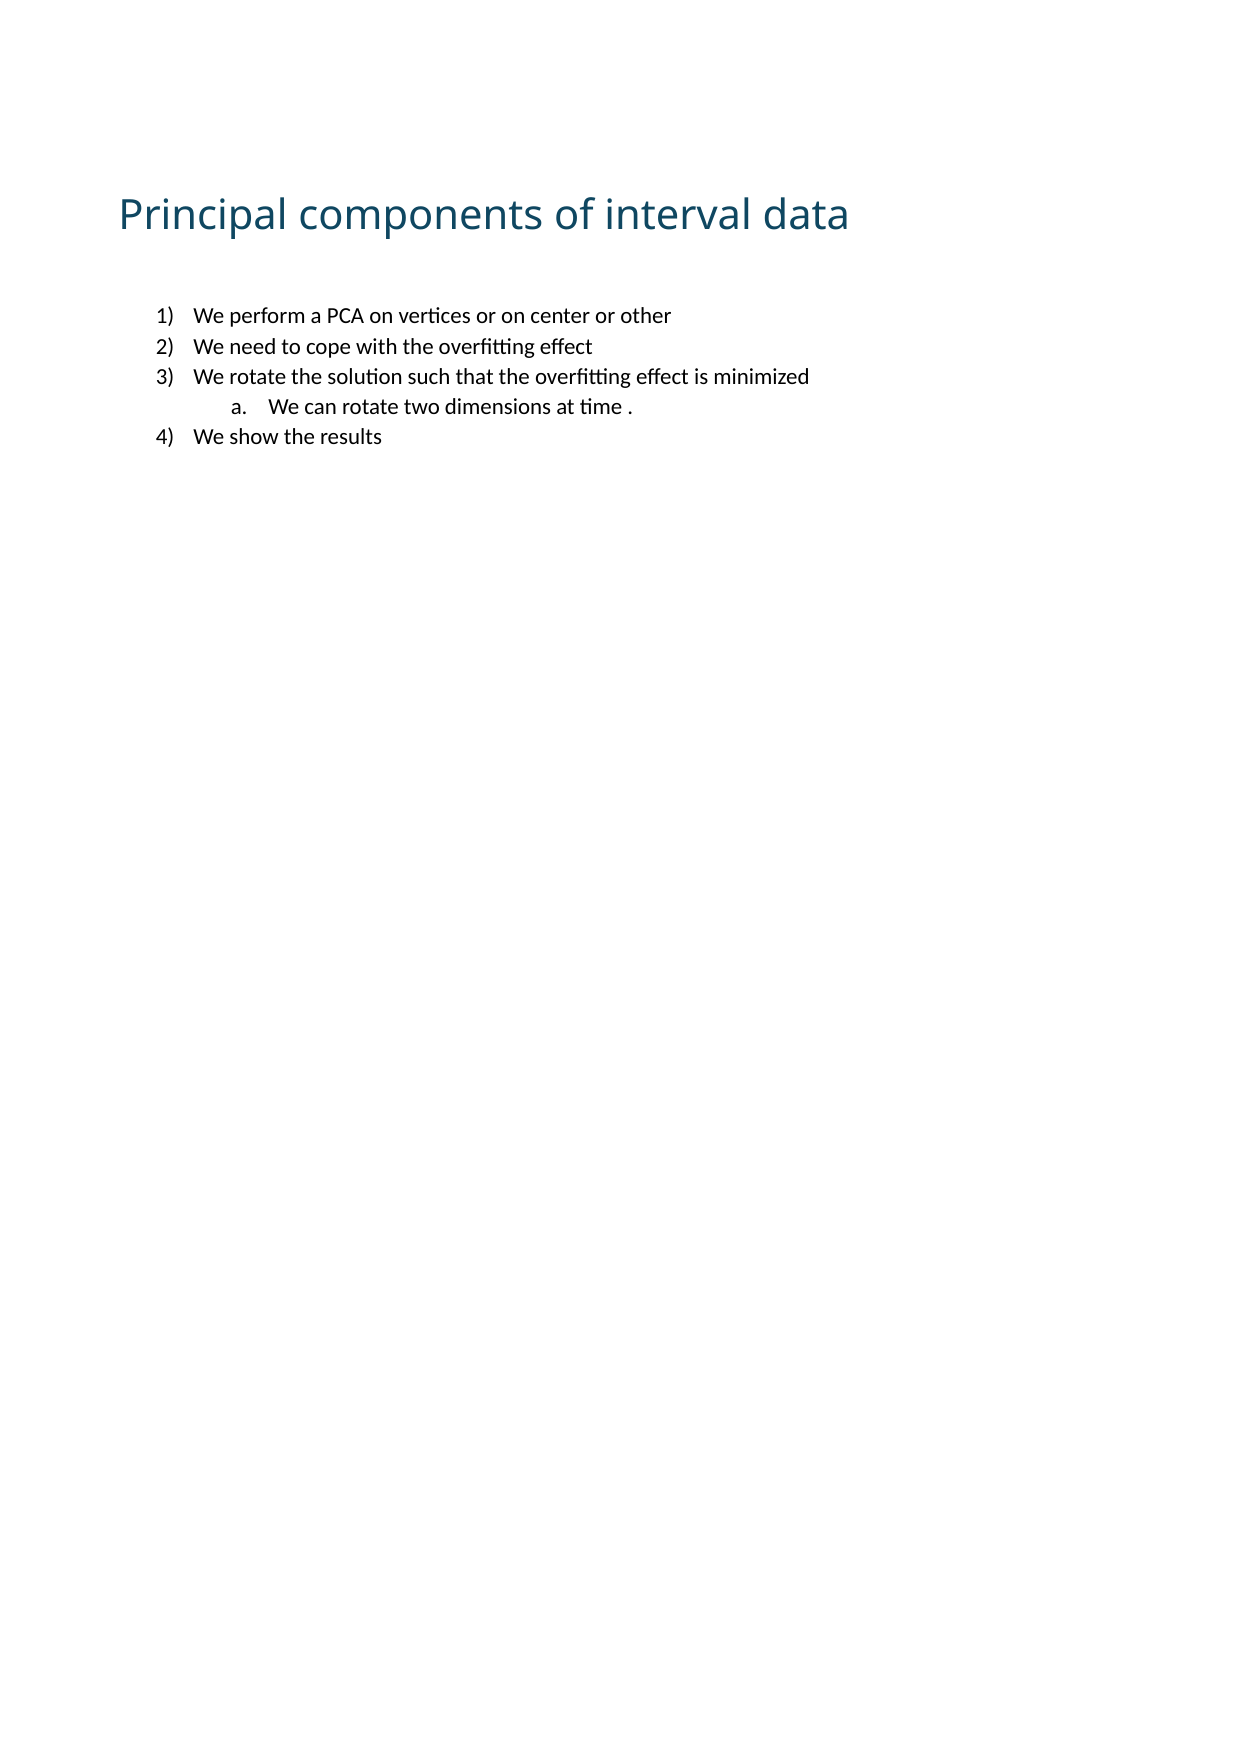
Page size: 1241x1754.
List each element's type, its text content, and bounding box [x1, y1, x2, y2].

list We show the results [156, 422, 1122, 450]
list We can rotate two dimensions at time . [231, 392, 1122, 420]
list We rotate the solution such that the overfitting effect is minimized [156, 362, 1122, 390]
subtitle Principal components of interval data [118, 185, 1122, 242]
list We need to cope with the overfitting effect [156, 332, 1122, 360]
list We perform a PCA on vertices or on center or other [156, 302, 1122, 329]
